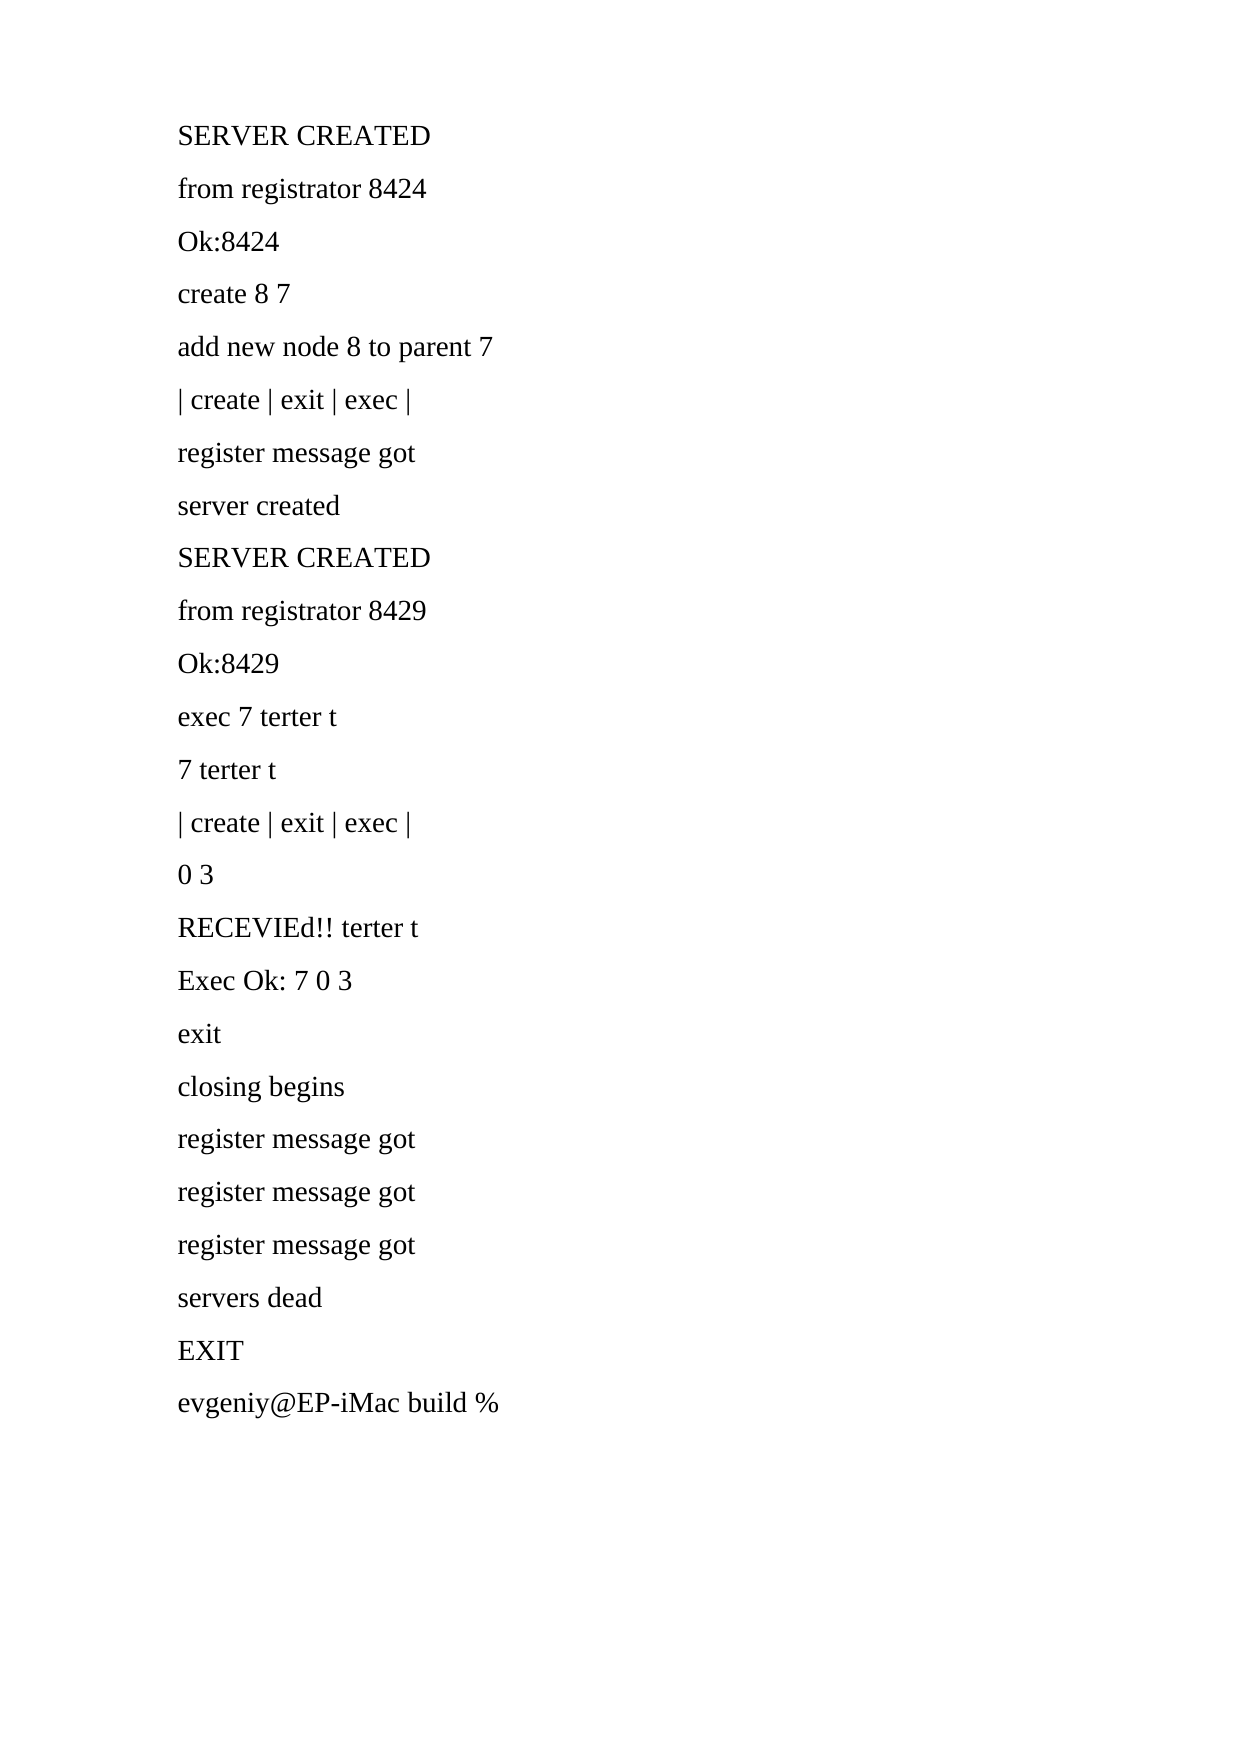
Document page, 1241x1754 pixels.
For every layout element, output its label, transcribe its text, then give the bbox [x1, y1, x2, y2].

text register message got [177, 1174, 1152, 1208]
text RECEVIEd!! terter t [177, 910, 1152, 944]
text add new node 8 to parent 7 [177, 329, 1152, 363]
text create 8 7 [177, 277, 1152, 310]
text Exec Ok: 7 0 3 [177, 963, 1152, 997]
text SERVER CREATED [177, 118, 1152, 152]
text from registrator 8429 [177, 593, 1152, 627]
text closing begins [177, 1069, 1152, 1102]
text Ok:8424 [177, 224, 1152, 257]
text | create | exit | exec | [177, 382, 1152, 416]
text from registrator 8424 [177, 171, 1152, 204]
text exec 7 terter t [177, 699, 1152, 733]
text Ok:8429 [177, 646, 1152, 680]
text register message got [177, 435, 1152, 468]
text 0 3 [177, 857, 1152, 891]
text | create | exit | exec | [177, 805, 1152, 838]
text 7 terter t [177, 752, 1152, 785]
text evgeniy@EP-iMac build % [177, 1386, 1152, 1419]
text register message got [177, 1122, 1152, 1155]
text server created [177, 488, 1152, 521]
text EXIT [177, 1333, 1152, 1366]
text servers dead [177, 1280, 1152, 1313]
text register message got [177, 1227, 1152, 1261]
text exit [177, 1016, 1152, 1049]
text SERVER CREATED [177, 541, 1152, 574]
